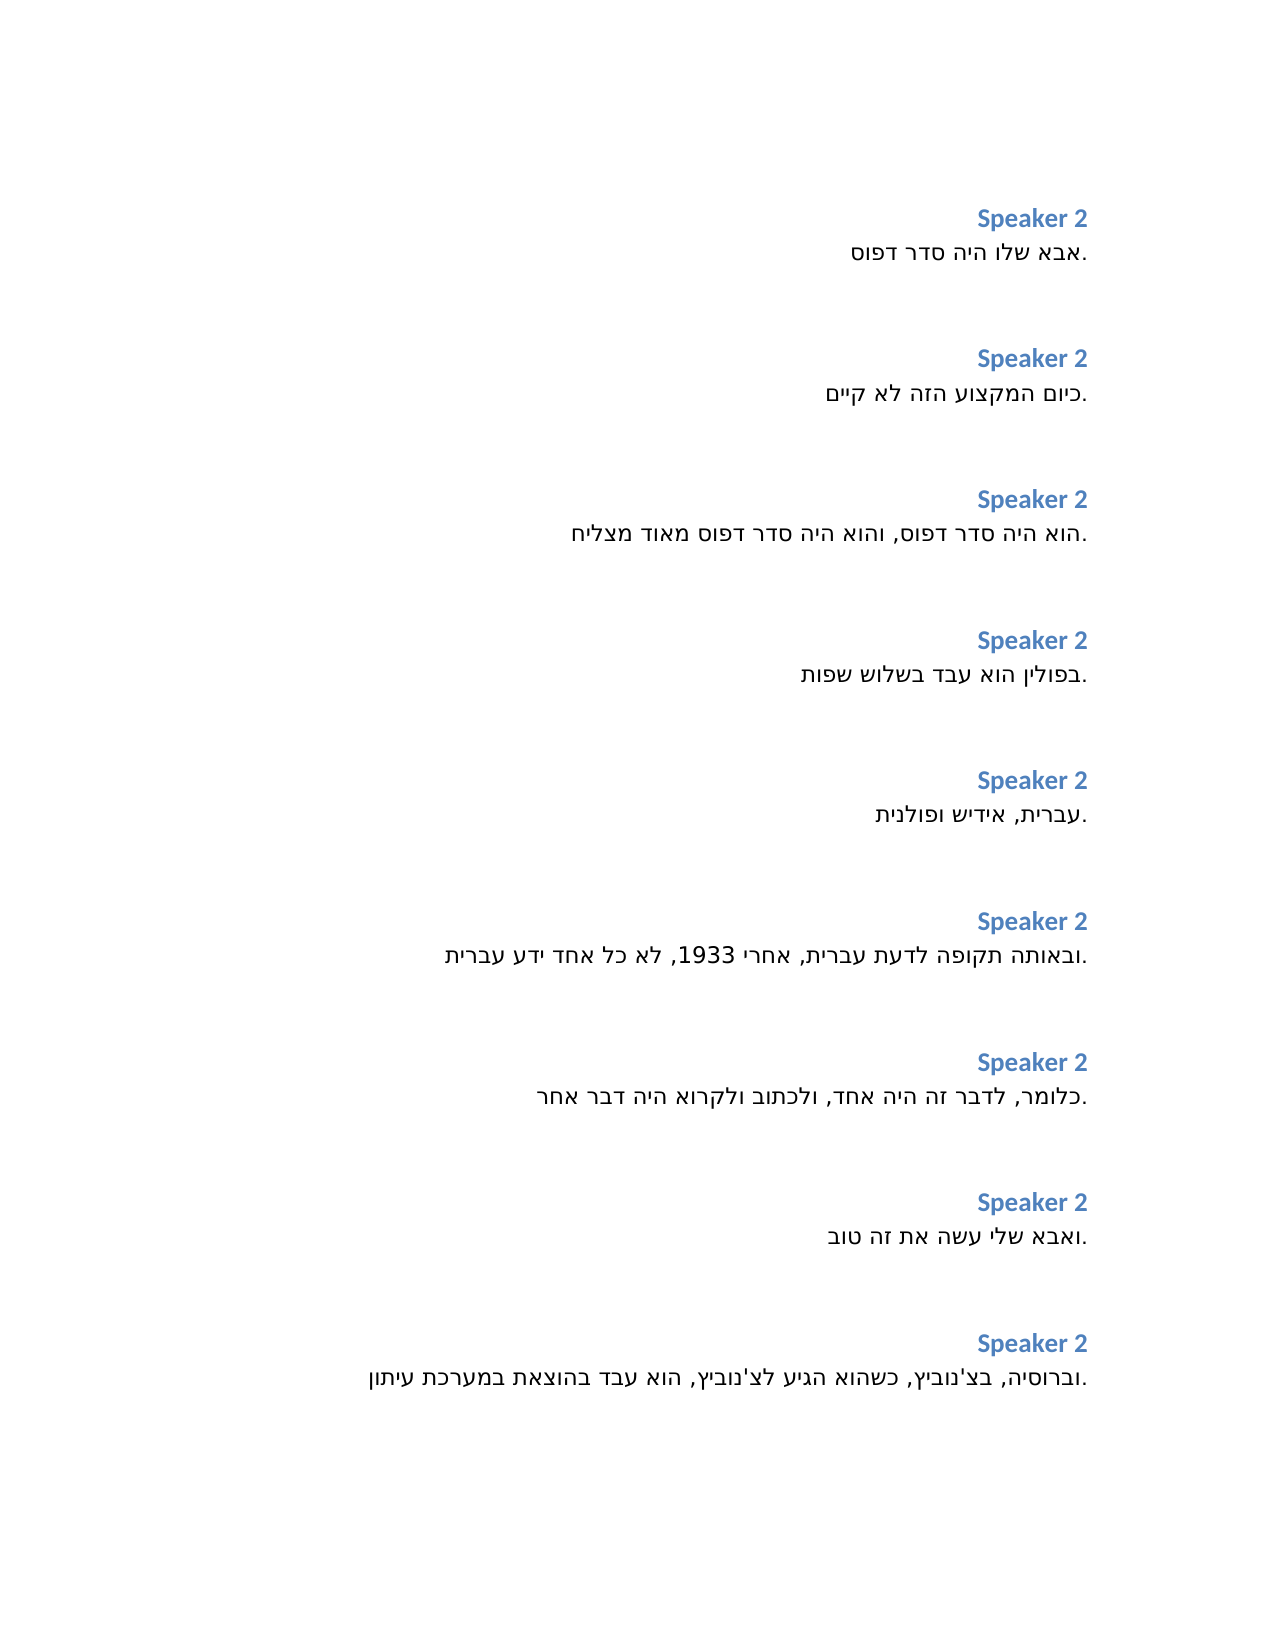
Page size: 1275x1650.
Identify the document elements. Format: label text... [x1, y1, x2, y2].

text הוא היה סדר דפוס, והוא היה סדר דפוס מאוד מצליח. [187, 520, 1087, 547]
text ואבא שלי עשה את זה טוב. [187, 1223, 1087, 1250]
subtitle Speaker 2 [187, 201, 1087, 234]
subtitle Speaker 2 [187, 1185, 1087, 1218]
text כלומר, לדבר זה היה אחד, ולכתוב ולקרוא היה דבר אחר. [187, 1083, 1087, 1109]
text כיום המקצוע הזה לא קיים. [187, 379, 1087, 406]
text עברית, אידיש ופולנית. [187, 801, 1087, 828]
subtitle Speaker 2 [187, 482, 1087, 515]
text וברוסיה, בצ'נוביץ, כשהוא הגיע לצ'נוביץ, הוא עבד בהוצאת במערכת עיתון. [187, 1364, 1087, 1391]
subtitle Speaker 2 [187, 1326, 1087, 1359]
subtitle Speaker 2 [187, 904, 1087, 937]
subtitle Speaker 2 [187, 763, 1087, 797]
subtitle Speaker 2 [187, 1045, 1087, 1078]
text ובאותה תקופה לדעת עברית, אחרי 1933, לא כל אחד ידע עברית. [187, 942, 1087, 969]
text בפולין הוא עבד בשלוש שפות. [187, 661, 1087, 688]
subtitle Speaker 2 [187, 342, 1087, 375]
subtitle Speaker 2 [187, 623, 1087, 656]
text אבא שלו היה סדר דפוס. [187, 239, 1087, 266]
